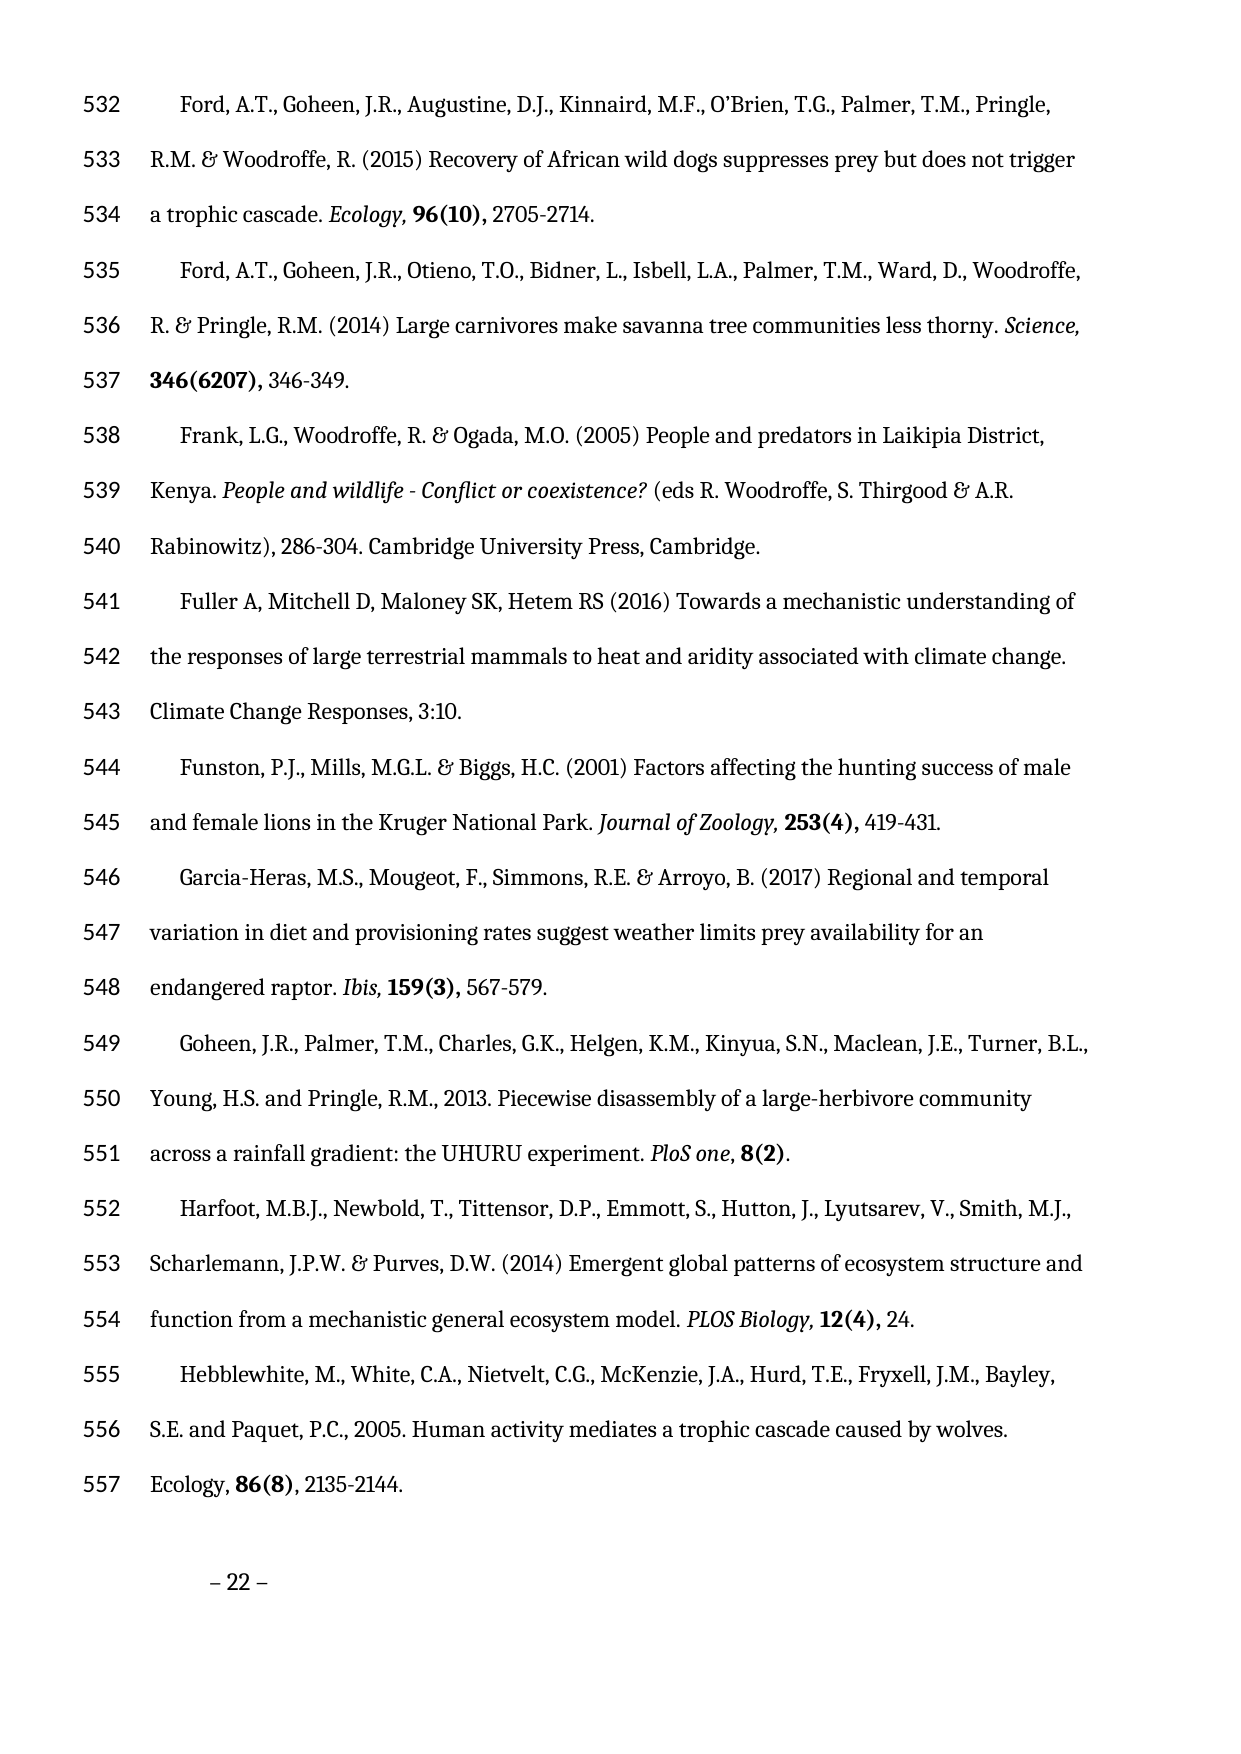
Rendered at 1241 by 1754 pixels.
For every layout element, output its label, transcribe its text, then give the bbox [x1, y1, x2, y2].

text Goheen, J.R., Palmer, T.M., Charles, G.K., Helgen, K.M., Kinyua, S.N., Maclean, J.E., Turner, B.L., Young, H.S. and Pringle, R.M., 2013. Piecewise disassembly of a large-herbivore community across a rainfall gradient: the UHURU experiment. PloS one, 8(2). [150, 1029, 1090, 1167]
text Ford, A.T., Goheen, J.R., Augustine, D.J., Kinnaird, M.F., O’Brien, T.G., Palmer, T.M., Pringle, R.M. & Woodroffe, R. (2015) Recovery of African wild dogs suppresses prey but does not trigger a trophic cascade. Ecology, 96(10), 2705-2714. [150, 91, 1090, 229]
text Fuller A, Mitchell D, Maloney SK, Hetem RS (2016) Towards a mechanistic understanding of the responses of large terrestrial mammals to heat and aridity associated with climate change. Climate Change Responses, 3:10. [150, 588, 1090, 726]
text Ford, A.T., Goheen, J.R., Otieno, T.O., Bidner, L., Isbell, L.A., Palmer, T.M., Ward, D., Woodroffe, R. & Pringle, R.M. (2014) Large carnivores make savanna tree communities less thorny. Science, 346(6207), 346-349. [150, 257, 1090, 394]
text Hebblewhite, M., White, C.A., Nietvelt, C.G., McKenzie, J.A., Hurd, T.E., Fryxell, J.M., Bayley, S.E. and Paquet, P.C., 2005. Human activity mediates a trophic cascade caused by wolves. Ecology, 86(8), 2135-2144. [150, 1361, 1090, 1499]
text Funston, P.J., Mills, M.G.L. & Biggs, H.C. (2001) Factors affecting the hunting success of male and female lions in the Kruger National Park. Journal of Zoology, 253(4), 419-431. [150, 753, 1090, 836]
text Frank, L.G., Woodroffe, R. & Ogada, M.O. (2005) People and predators in Laikipia District, Kenya. People and wildlife - Conflict or coexistence? (eds R. Woodroffe, S. Thirgood & A.R. Rabinowitz), 286-304. Cambridge University Press, Cambridge. [150, 422, 1090, 560]
text Garcia-Heras, M.S., Mougeot, F., Simmons, R.E. & Arroyo, B. (2017) Regional and temporal variation in diet and provisioning rates suggest weather limits prey availability for an endangered raptor. Ibis, 159(3), 567-579. [150, 864, 1090, 1002]
text Harfoot, M.B.J., Newbold, T., Tittensor, D.P., Emmott, S., Hutton, J., Lyutsarev, V., Smith, M.J., Scharlemann, J.P.W. & Purves, D.W. (2014) Emergent global patterns of ecosystem structure and function from a mechanistic general ecosystem model. PLOS Biology, 12(4), 24. [150, 1195, 1090, 1333]
